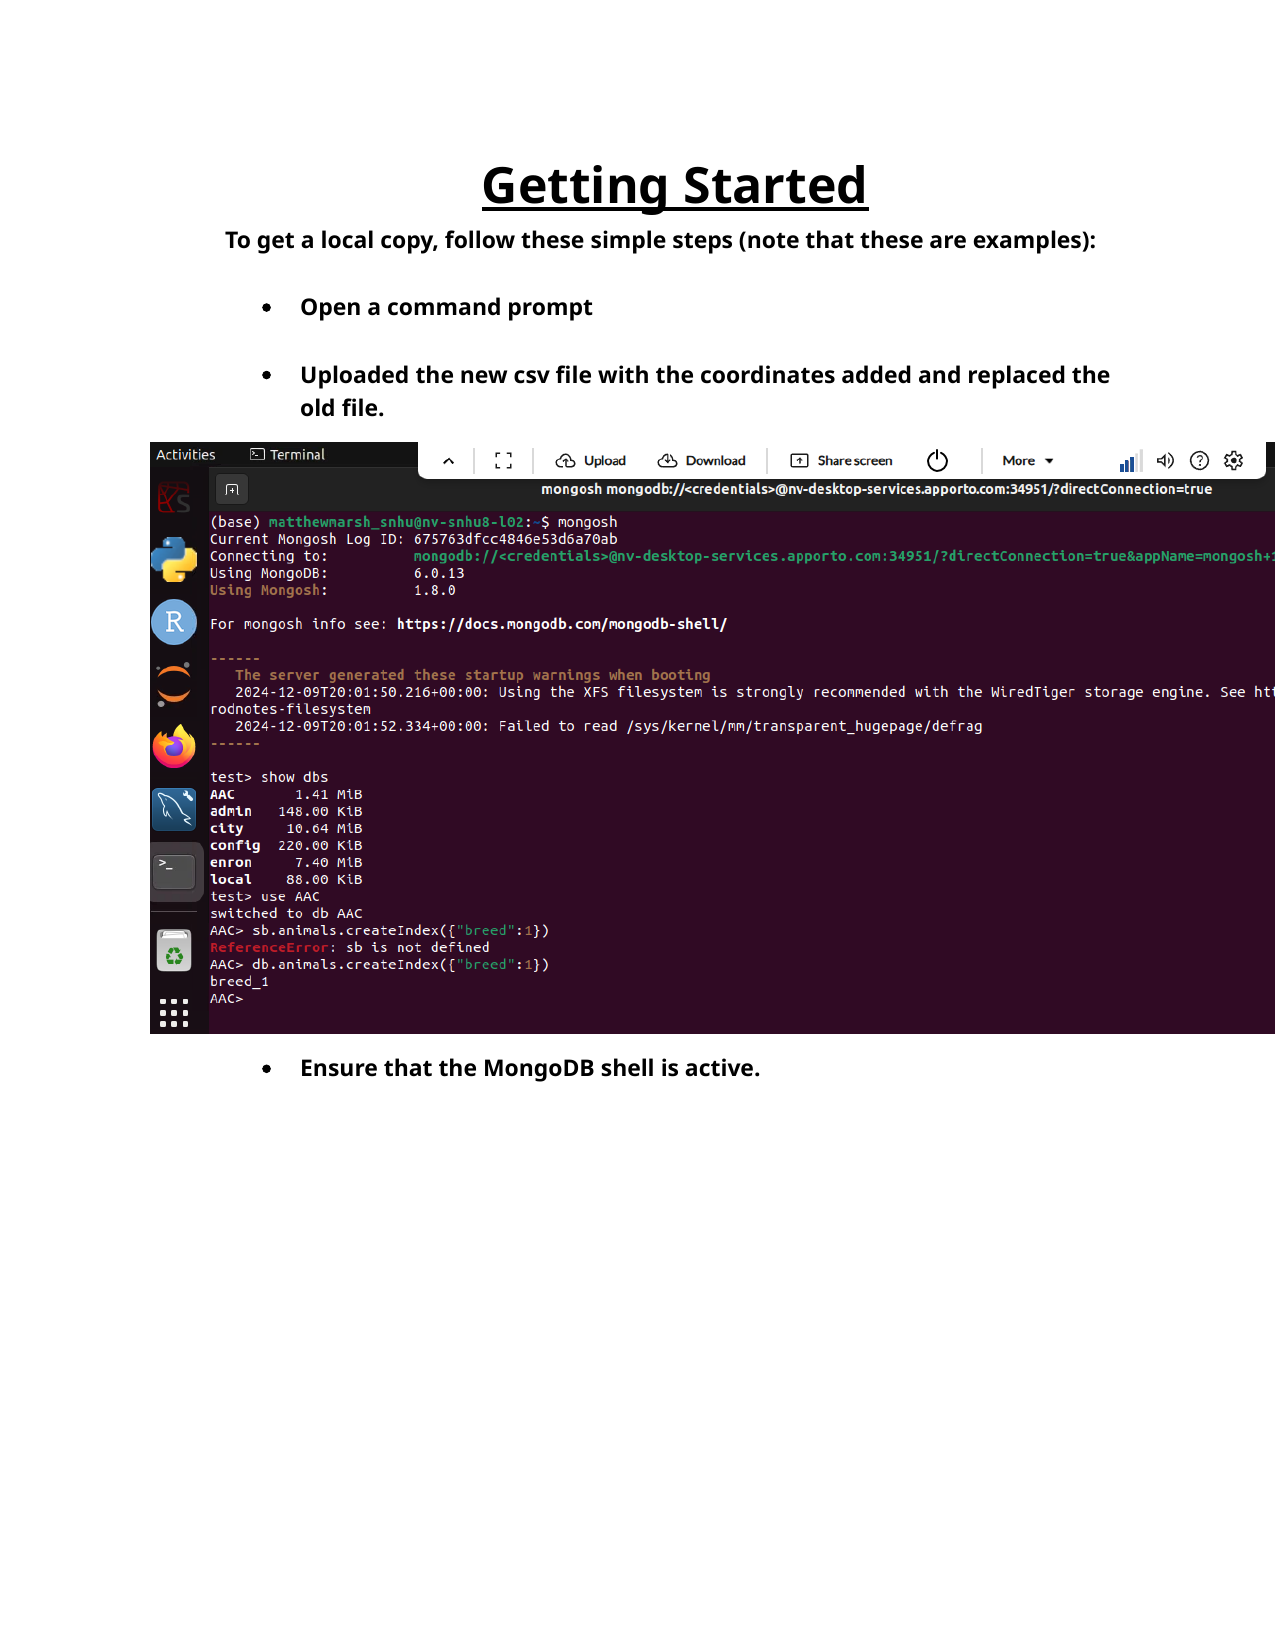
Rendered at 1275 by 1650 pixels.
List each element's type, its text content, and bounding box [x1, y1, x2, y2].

list To get a local copy, follow these simple steps (note that these are examples): [225, 223, 1125, 255]
list Uploaded the new csv file with the coordinates added and replaced the old file. [262, 358, 1125, 423]
list Ensure that the MongoDB shell is active. [262, 1052, 1125, 1083]
list Open a command prompt [262, 291, 1125, 322]
picture [150, 442, 1275, 1034]
list Getting Started [225, 150, 1125, 218]
